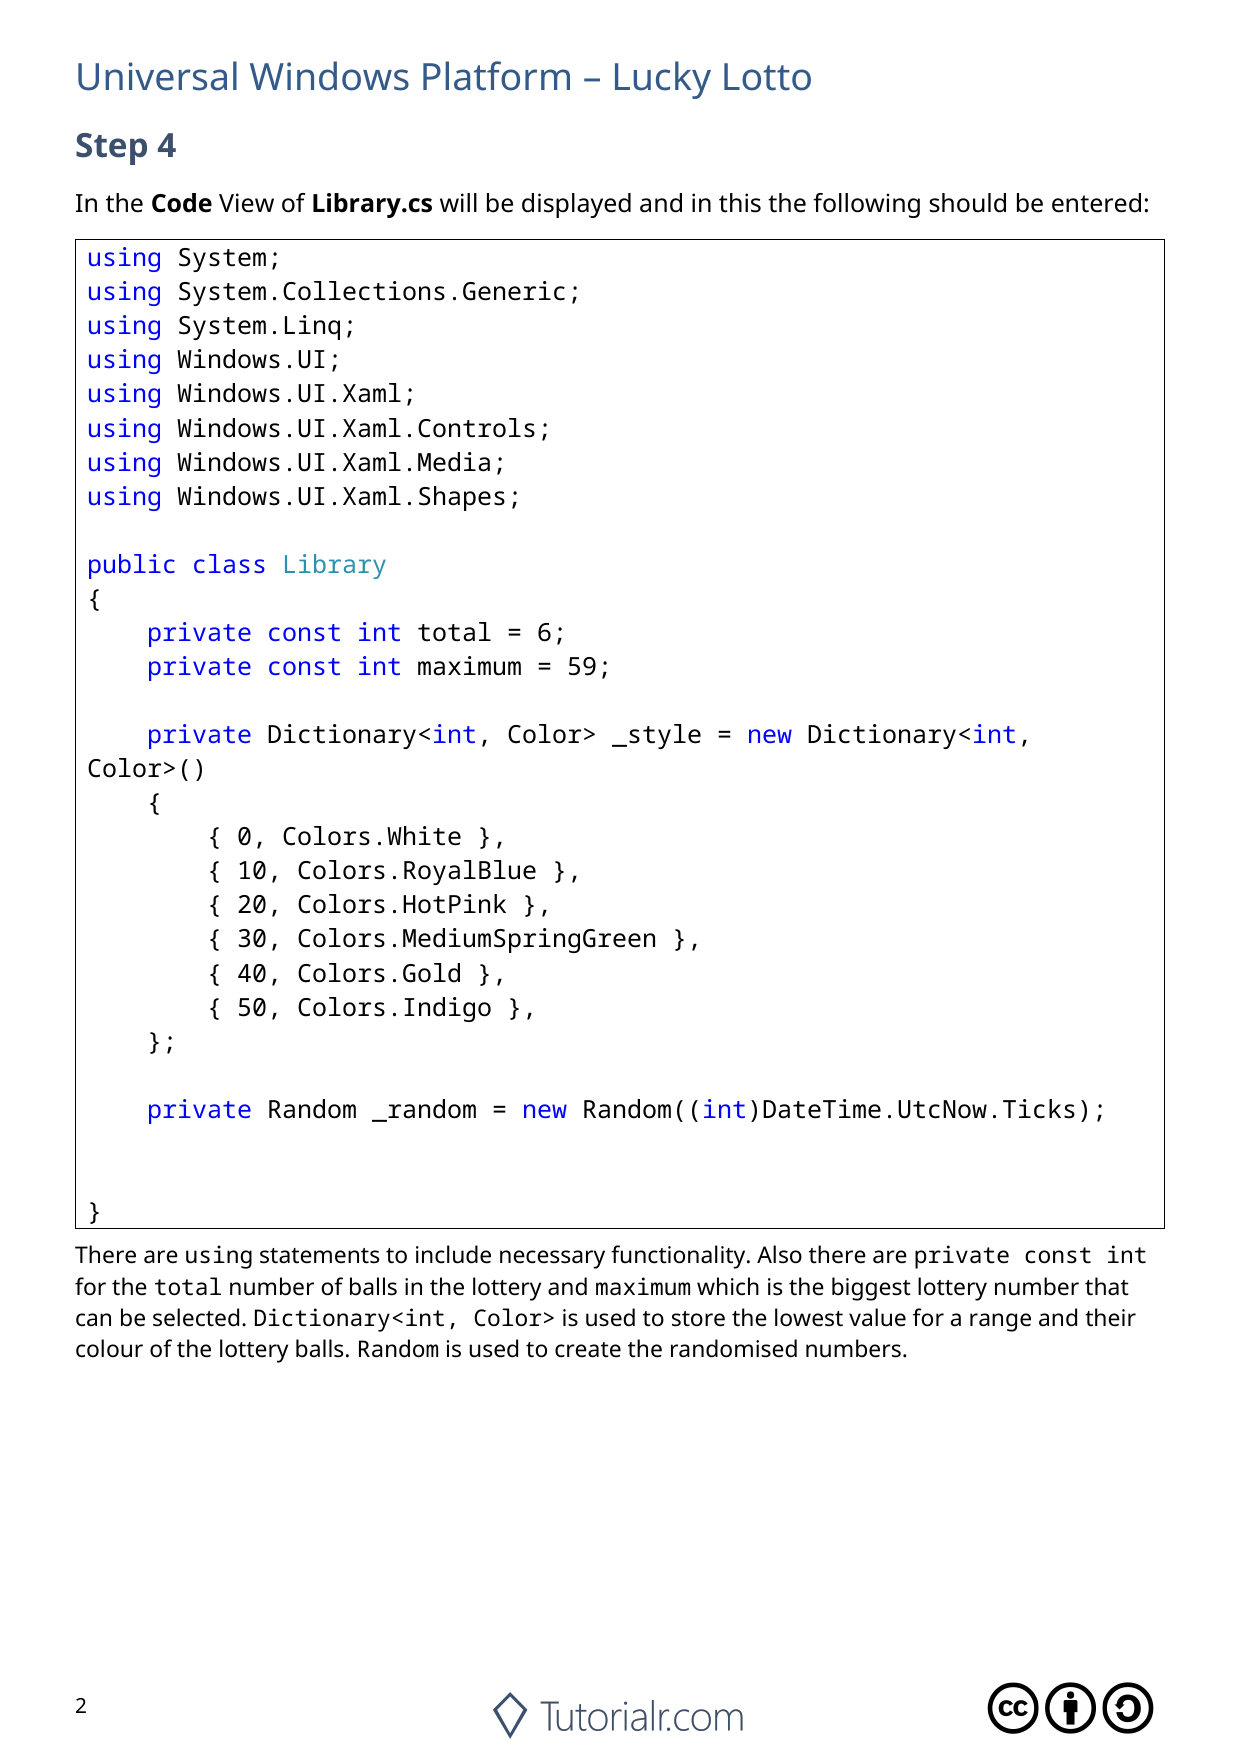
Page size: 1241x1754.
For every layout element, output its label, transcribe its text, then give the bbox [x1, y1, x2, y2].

picture [487, 1692, 753, 1739]
subtitle Step 4 [75, 122, 1165, 167]
picture [975, 1676, 1166, 1740]
text There are using statements to include necessary functionality. Also there are private const int for the total number of balls in the lottery and maximum which is the biggest lottery number that can be selected. Dictionary<int, Color> is used to store the lowest value for a range and their colour of the lottery balls. Random is used to create the randomised numbers. [75, 1239, 1165, 1364]
text In the Code View of Library.cs will be displayed and in this the following should be entered: [75, 186, 1165, 220]
table_header using System; using System.Collections.Generic; using System.Linq; using Windows.UI; using Windows.UI.Xaml; using Windows.UI.Xaml.Controls; using Windows.UI.Xaml.Media; using Windows.UI.Xaml.Shapes; public class Library { private const int total = 6; private const int maximum = 59; private Dictionary<int, Color> _style = new Dictionary<int, Color>() { { 0, Colors.White }, { 10, Colors.RoyalBlue }, { 20, Colors.HotPink }, { 30, Colors.MediumSpringGreen }, { 40, Colors.Gold }, { 50, Colors.Indigo }, }; private Random _random = new Random((int)DateTime.UtcNow.Ticks); } [76, 240, 1164, 1228]
